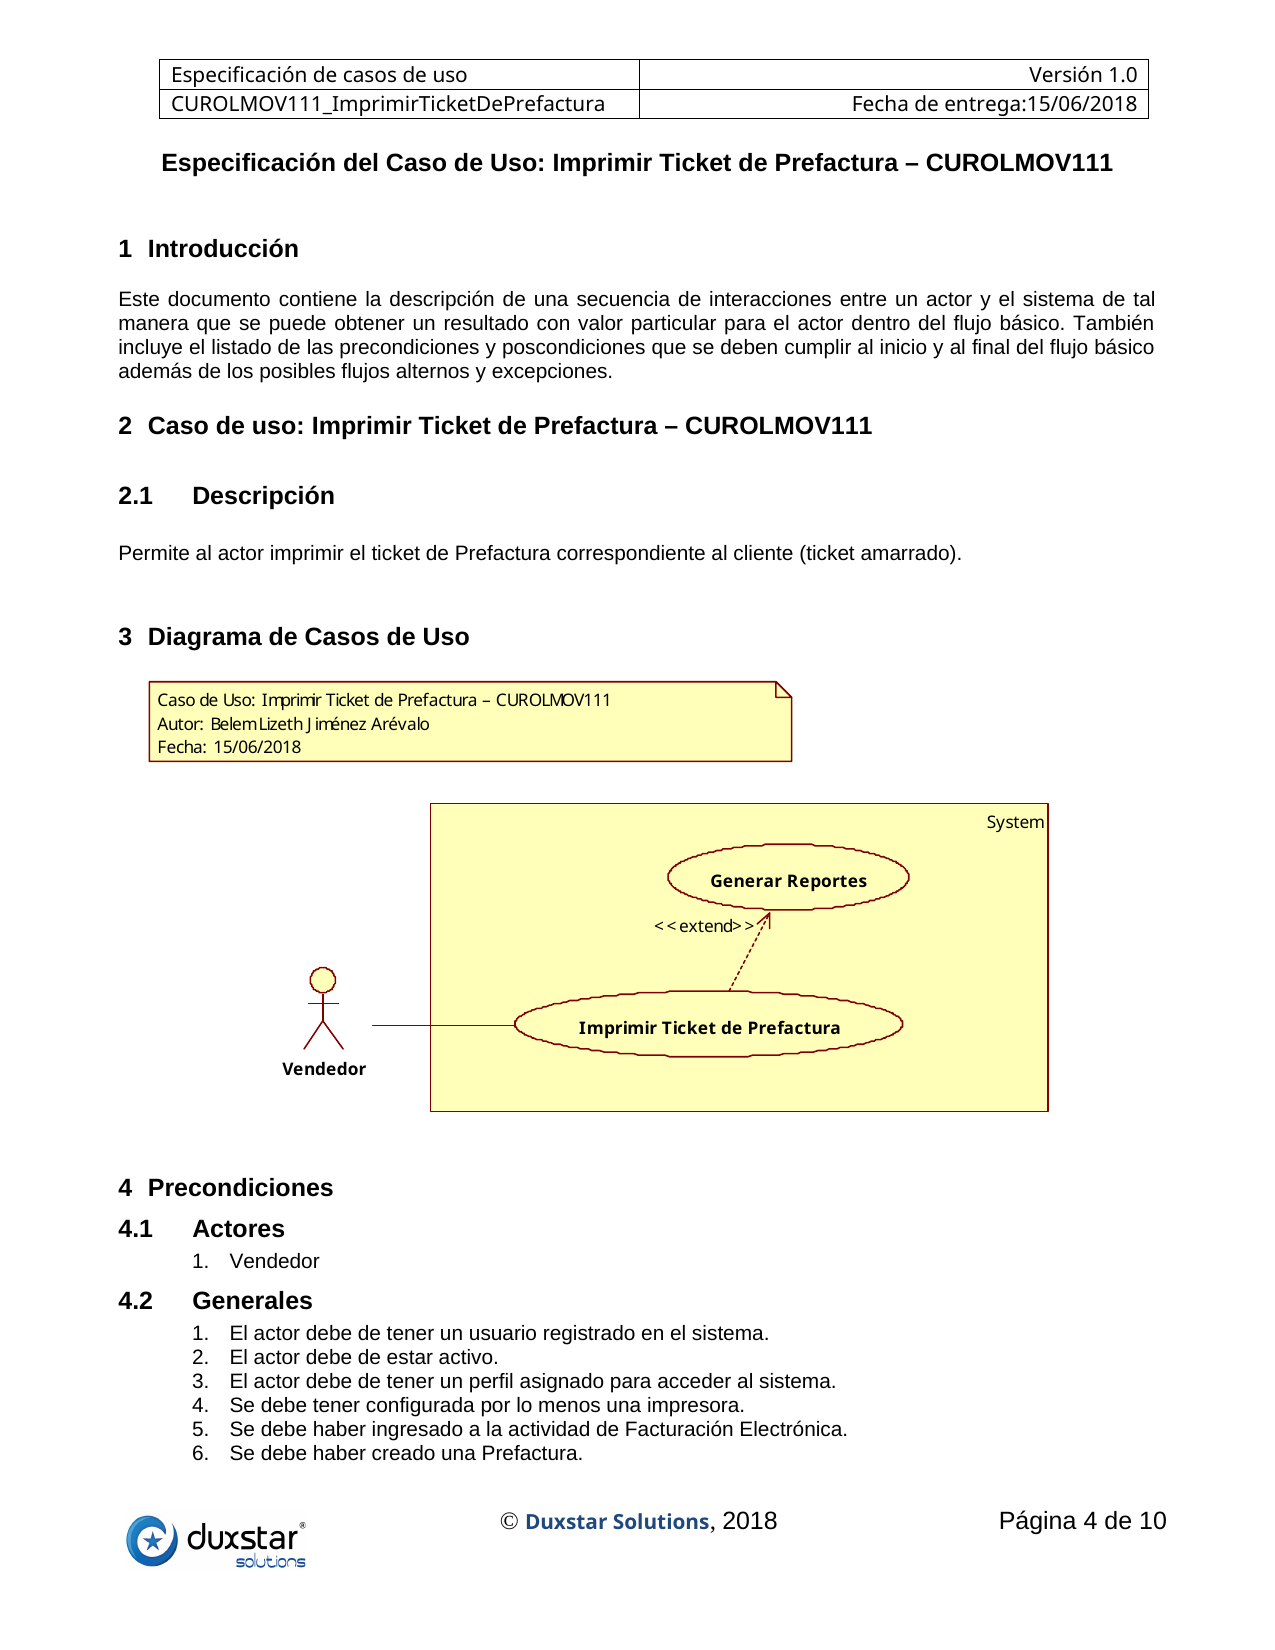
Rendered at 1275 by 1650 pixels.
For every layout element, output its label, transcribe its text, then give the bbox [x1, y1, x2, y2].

subtitle 4 Precondiciones [118, 1173, 1157, 1202]
list Se debe tener configurada por lo menos una impresora. [192, 1393, 1157, 1417]
list El actor debe de tener un perfil asignado para acceder al sistema. [192, 1369, 1157, 1393]
subtitle 4.1 Actores [118, 1214, 1157, 1243]
title Especificación del Caso de Uso: Imprimir Ticket de Prefactura – CUROLMOV111 [118, 148, 1157, 177]
subtitle 2.1 Descripción [118, 481, 1157, 510]
subtitle 1 Introducción [118, 234, 1157, 263]
text Este documento contiene la descripción de una secuencia de interacciones entre un actor y el sistema de tal manera que se puede obtener un resultado con valor particular para el actor dentro del flujo básico. También incluye el listado de las precondiciones y poscondiciones que se deben cumplir al inicio y al final del flujo básico además de los posibles flujos alternos y excepciones. [118, 287, 1157, 383]
list Vendedor [192, 1249, 1157, 1273]
list El actor debe de estar activo. [192, 1345, 1157, 1369]
subtitle 3 Diagrama de Casos de Uso [118, 622, 1157, 651]
text Permite al actor imprimir el ticket de Prefactura correspondiente al cliente (ticket amarrado). [118, 540, 1157, 564]
list Se debe haber ingresado a la actividad de Facturación Electrónica. [192, 1417, 1157, 1441]
subtitle 4.2 Generales [118, 1286, 1157, 1314]
list Se debe haber creado una Prefactura. [192, 1441, 1157, 1464]
subtitle 2 Caso de uso: Imprimir Ticket de Prefactura – CUROLMOV111 [118, 411, 1157, 440]
list El actor debe de tener un usuario registrado en el sistema. [192, 1321, 1157, 1345]
picture [126, 1506, 306, 1571]
